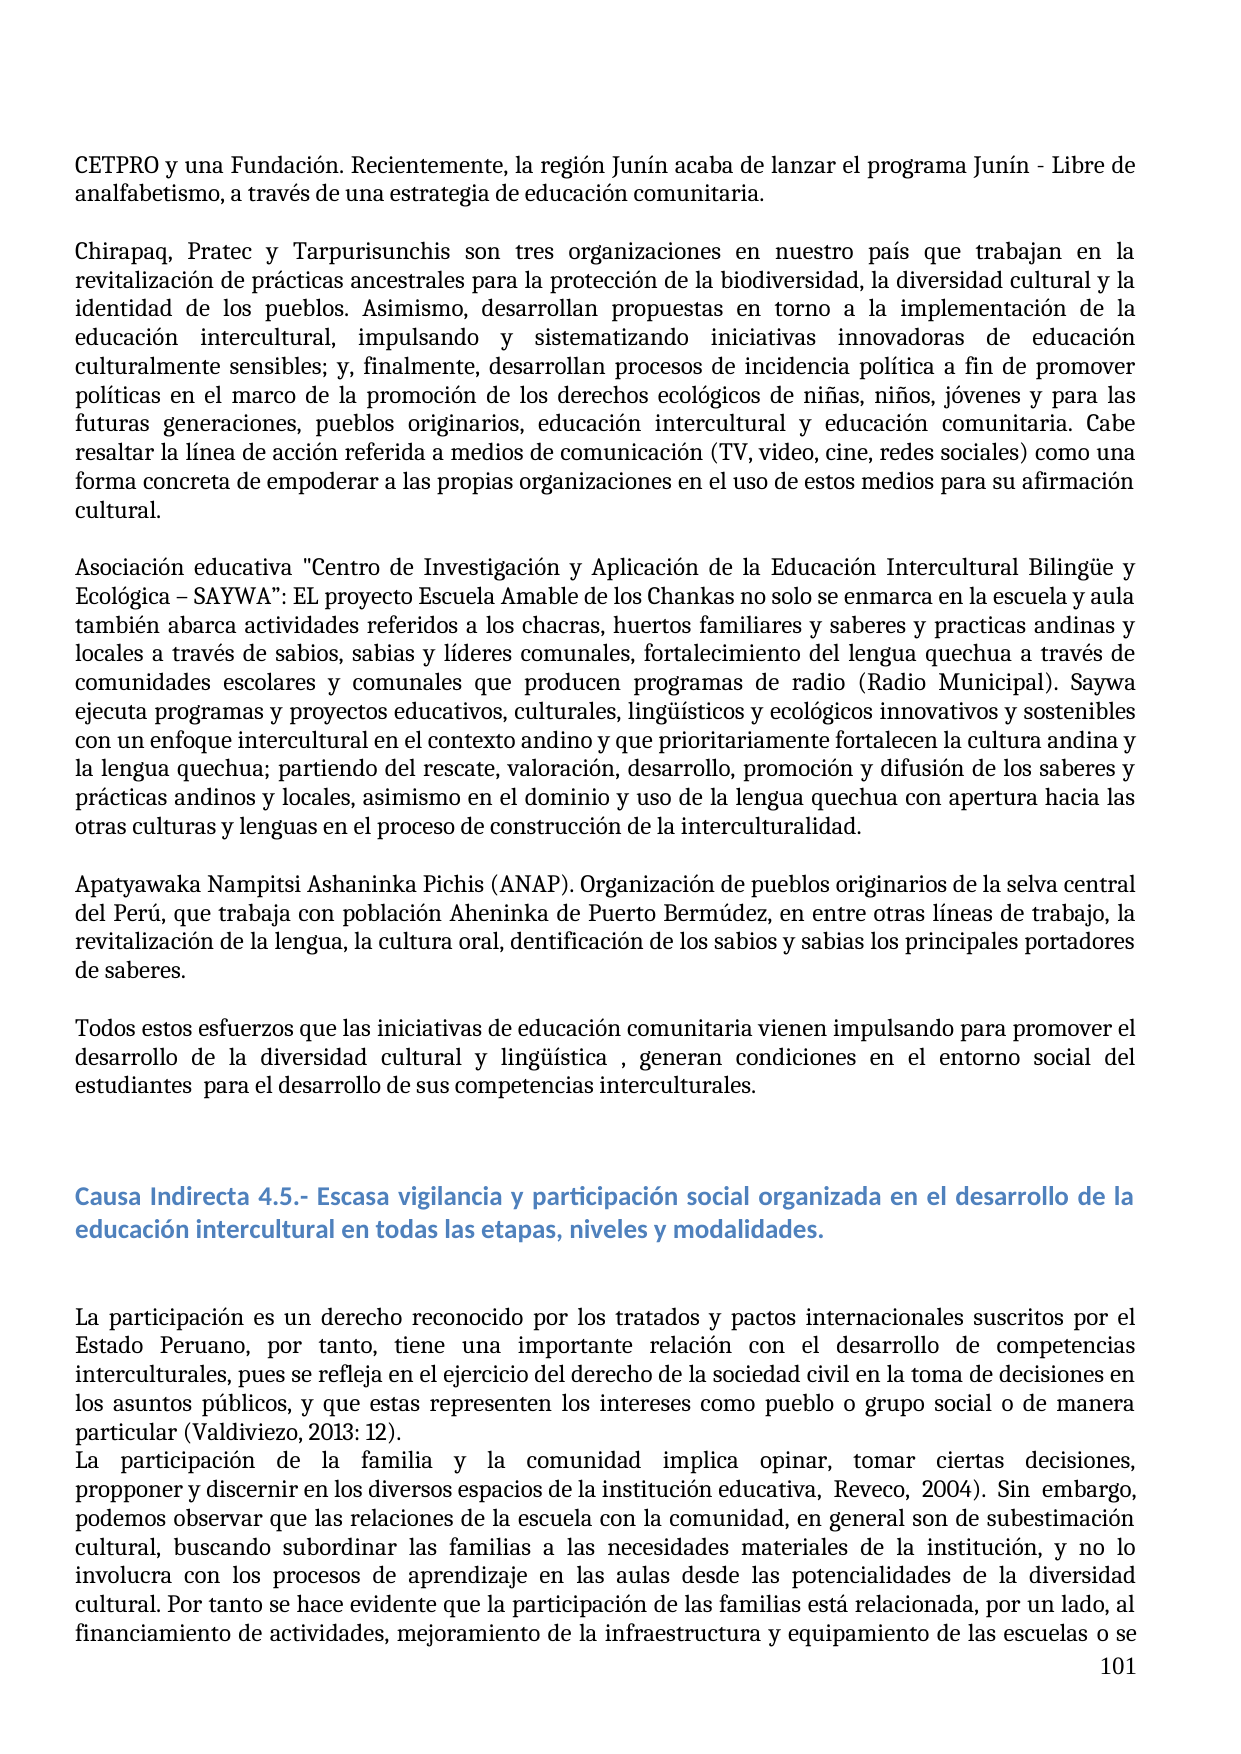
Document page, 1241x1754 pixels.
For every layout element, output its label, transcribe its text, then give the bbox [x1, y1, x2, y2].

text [75, 151, 1137, 208]
text Chirapaq, Pratec y Tarpurisunchis son tres organizaciones en nuestro país que trabajan en la revitalización de prácticas ancestrales para la protección de la biodiversidad, la diversidad cultural y la identidad de los pueblos. Asimismo, desarrollan propuestas en torno a la implementación de la educación intercultural, impulsando y sistematizando iniciativas innovadoras de educación culturalmente sensibles; y, finalmente, desarrollan procesos de incidencia política a fin de promover políticas en el marco de la promoción de los derechos ecológicos de niñas, niños, jóvenes y para las futuras generaciones, pueblos originarios, educación intercultural y educación comunitaria. Cabe resaltar la línea de acción referida a medios de comunicación (TV, video, cine, redes sociales) como una forma concreta de empoderar a las propias organizaciones en el uso de estos medios para su afirmación cultural. [75, 237, 1137, 524]
subtitle Causa Indirecta 4.5.- Escasa vigilancia y participación social organizada en el desarrollo de la educación intercultural en todas las etapas, niveles y modalidades. [75, 1179, 1137, 1245]
text Asociación educativa "Centro de Investigación y Aplicación de la Educación Intercultural Bilingüe y Ecológica – SAYWA”: EL proyecto Escuela Amable de los Chankas no solo se enmarca en la escuela y aula también abarca actividades referidos a los chacras, huertos familiares y saberes y practicas andinas y locales a través de sabios, sabias y líderes comunales, fortalecimiento del lengua quechua a través de comunidades escolares y comunales que producen programas de radio (Radio Municipal). Saywa ejecuta programas y proyectos educativos, culturales, lingüísticos y ecológicos innovativos y sostenibles con un enfoque intercultural en el contexto andino y que prioritariamente fortalecen la cultura andina y la lengua quechua; partiendo del rescate, valoración, desarrollo, promoción y difusión de los saberes y prácticas andinos y locales, asimismo en el dominio y uso de la lengua quechua con apertura hacia las otras culturas y lenguas en el proceso de construcción de la interculturalidad. [75, 553, 1137, 841]
text Apatyawaka Nampitsi Ashaninka Pichis (ANAP). Organización de pueblos originarios de la selva central del Perú, que trabaja con población Aheninka de Puerto Bermúdez, en entre otras líneas de trabajo, la revitalización de la lengua, la cultura oral, dentificación de los sabios y sabias los principales portadores de saberes. [75, 870, 1137, 985]
text Todos estos esfuerzos que las iniciativas de educación comunitaria vienen impulsando para promover el desarrollo de la diversidad cultural y lingüística , generan condiciones en el entorno social del estudiantes para el desarrollo de sus competencias interculturales. [75, 1014, 1137, 1100]
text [75, 1446, 1137, 1647]
text La participación es un derecho reconocido por los tratados y pactos internacionales suscritos por el Estado Peruano, por tanto, tiene una importante relación con el desarrollo de competencias interculturales, pues se refleja en el ejercicio del derecho de la sociedad civil en la toma de decisiones en los asuntos públicos, y que estas representen los intereses como pueblo o grupo social o de manera particular (Valdiviezo, 2013: 12). [75, 1302, 1137, 1446]
